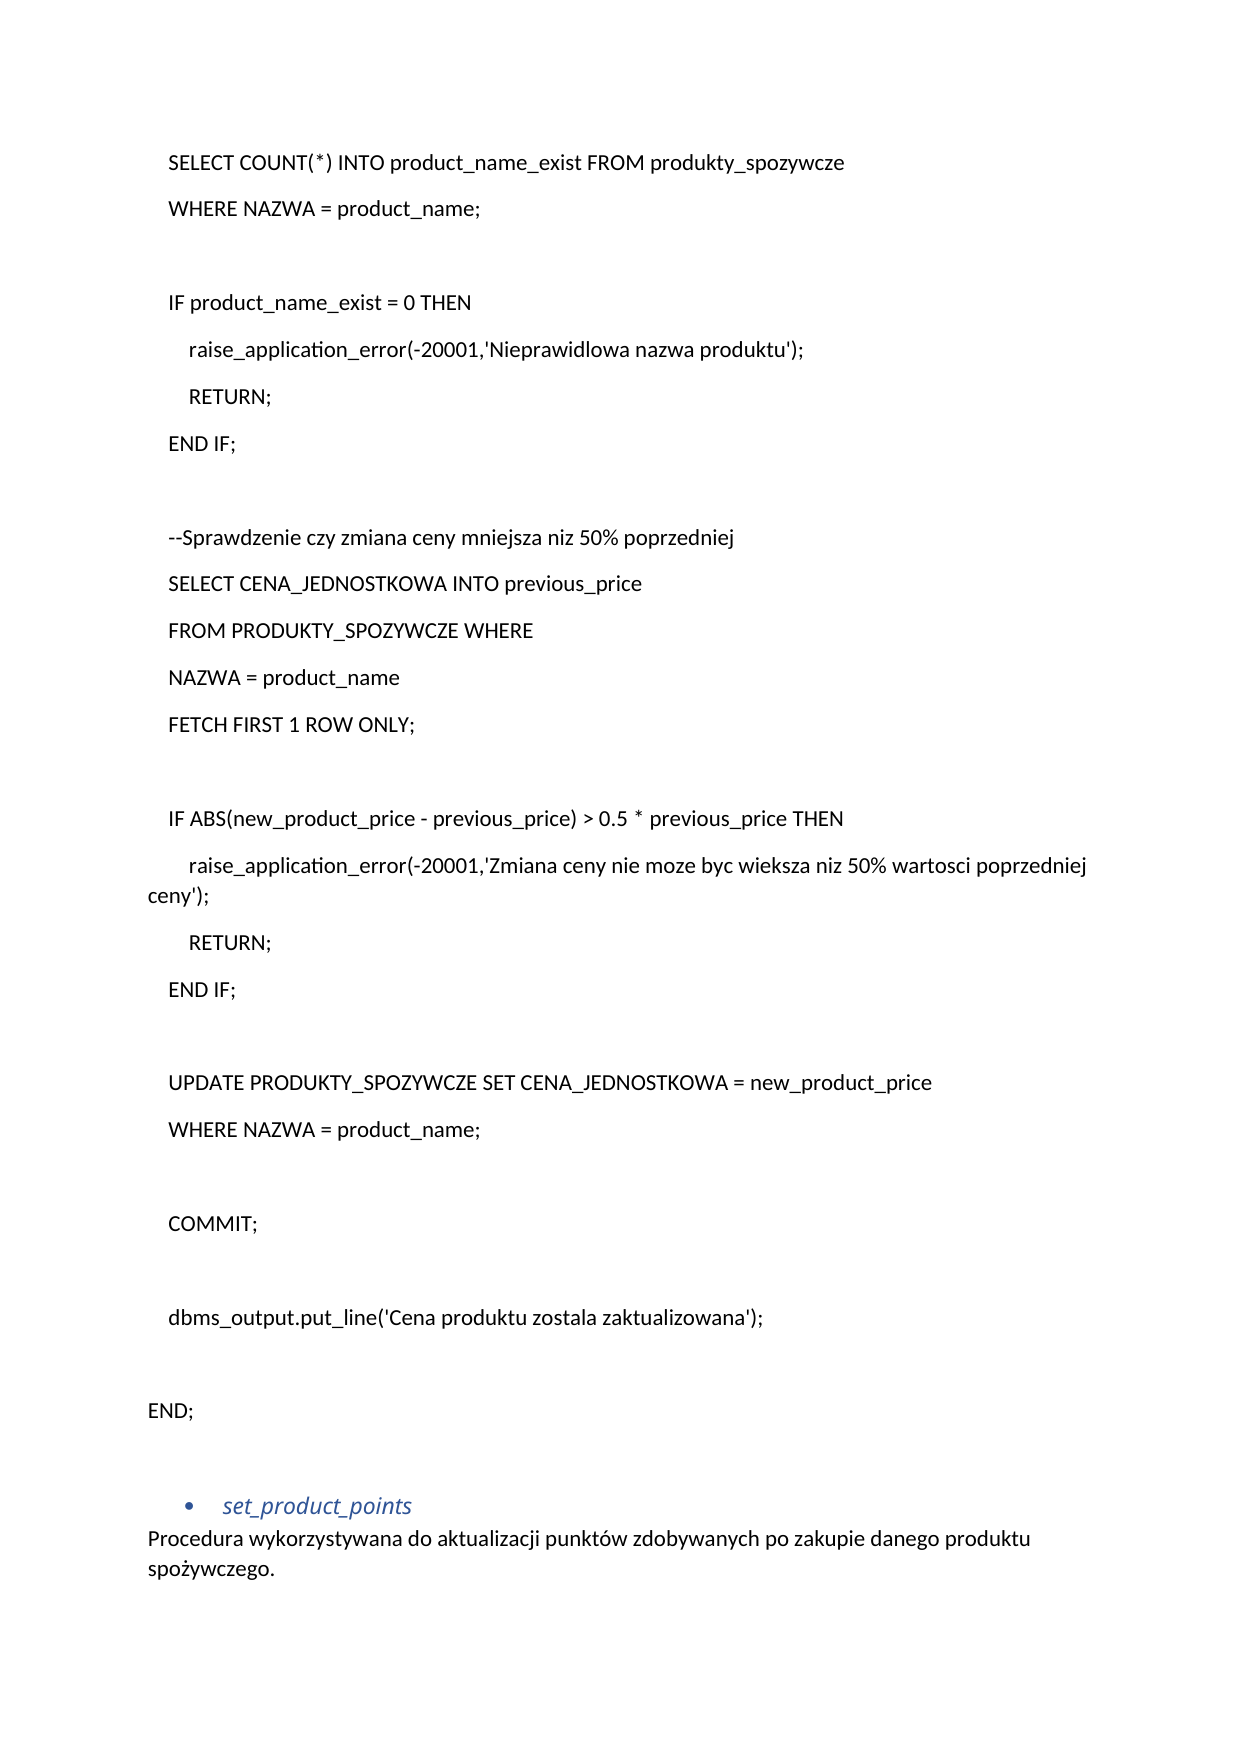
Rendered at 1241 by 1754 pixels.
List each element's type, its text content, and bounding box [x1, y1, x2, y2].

text dbms_output.put_line('Cena produktu zostala zaktualizowana'); [148, 1303, 1093, 1331]
text --Sprawdzenie czy zmiana ceny mniejsza niz 50% poprzedniej [148, 523, 1093, 551]
text WHERE NAZWA = product_name; [148, 1115, 1093, 1143]
text raise_application_error(-20001,'Nieprawidlowa nazwa produktu'); [148, 335, 1093, 363]
text RETURN; [148, 382, 1093, 410]
text WHERE NAZWA = product_name; [148, 194, 1093, 222]
text SELECT CENA_JEDNOSTKOWA INTO previous_price [148, 569, 1093, 597]
text SELECT COUNT(*) INTO product_name_exist FROM produkty_spozywcze [148, 148, 1093, 176]
text END IF; [148, 429, 1093, 457]
text Procedura wykorzystywana do aktualizacji punktów zdobywanych po zakupie danego produktu spożywczego. [148, 1524, 1093, 1582]
text IF product_name_exist = 0 THEN [148, 288, 1093, 316]
text UPDATE PRODUKTY_SPOZYWCZE SET CENA_JEDNOSTKOWA = new_product_price [148, 1068, 1093, 1096]
text FETCH FIRST 1 ROW ONLY; [148, 710, 1093, 738]
text END IF; [148, 975, 1093, 1003]
subtitle set_product_points [185, 1490, 1093, 1522]
text FROM PRODUKTY_SPOZYWCZE WHERE [148, 616, 1093, 644]
text IF ABS(new_product_price - previous_price) > 0.5 * previous_price THEN [148, 804, 1093, 832]
text END; [148, 1397, 1093, 1424]
text raise_application_error(-20001,'Zmiana ceny nie moze byc wieksza niz 50% wartosci poprzedniej ceny'); [148, 851, 1093, 909]
text RETURN; [148, 928, 1093, 956]
text NAZWA = product_name [148, 663, 1093, 691]
text COMMIT; [148, 1209, 1093, 1237]
